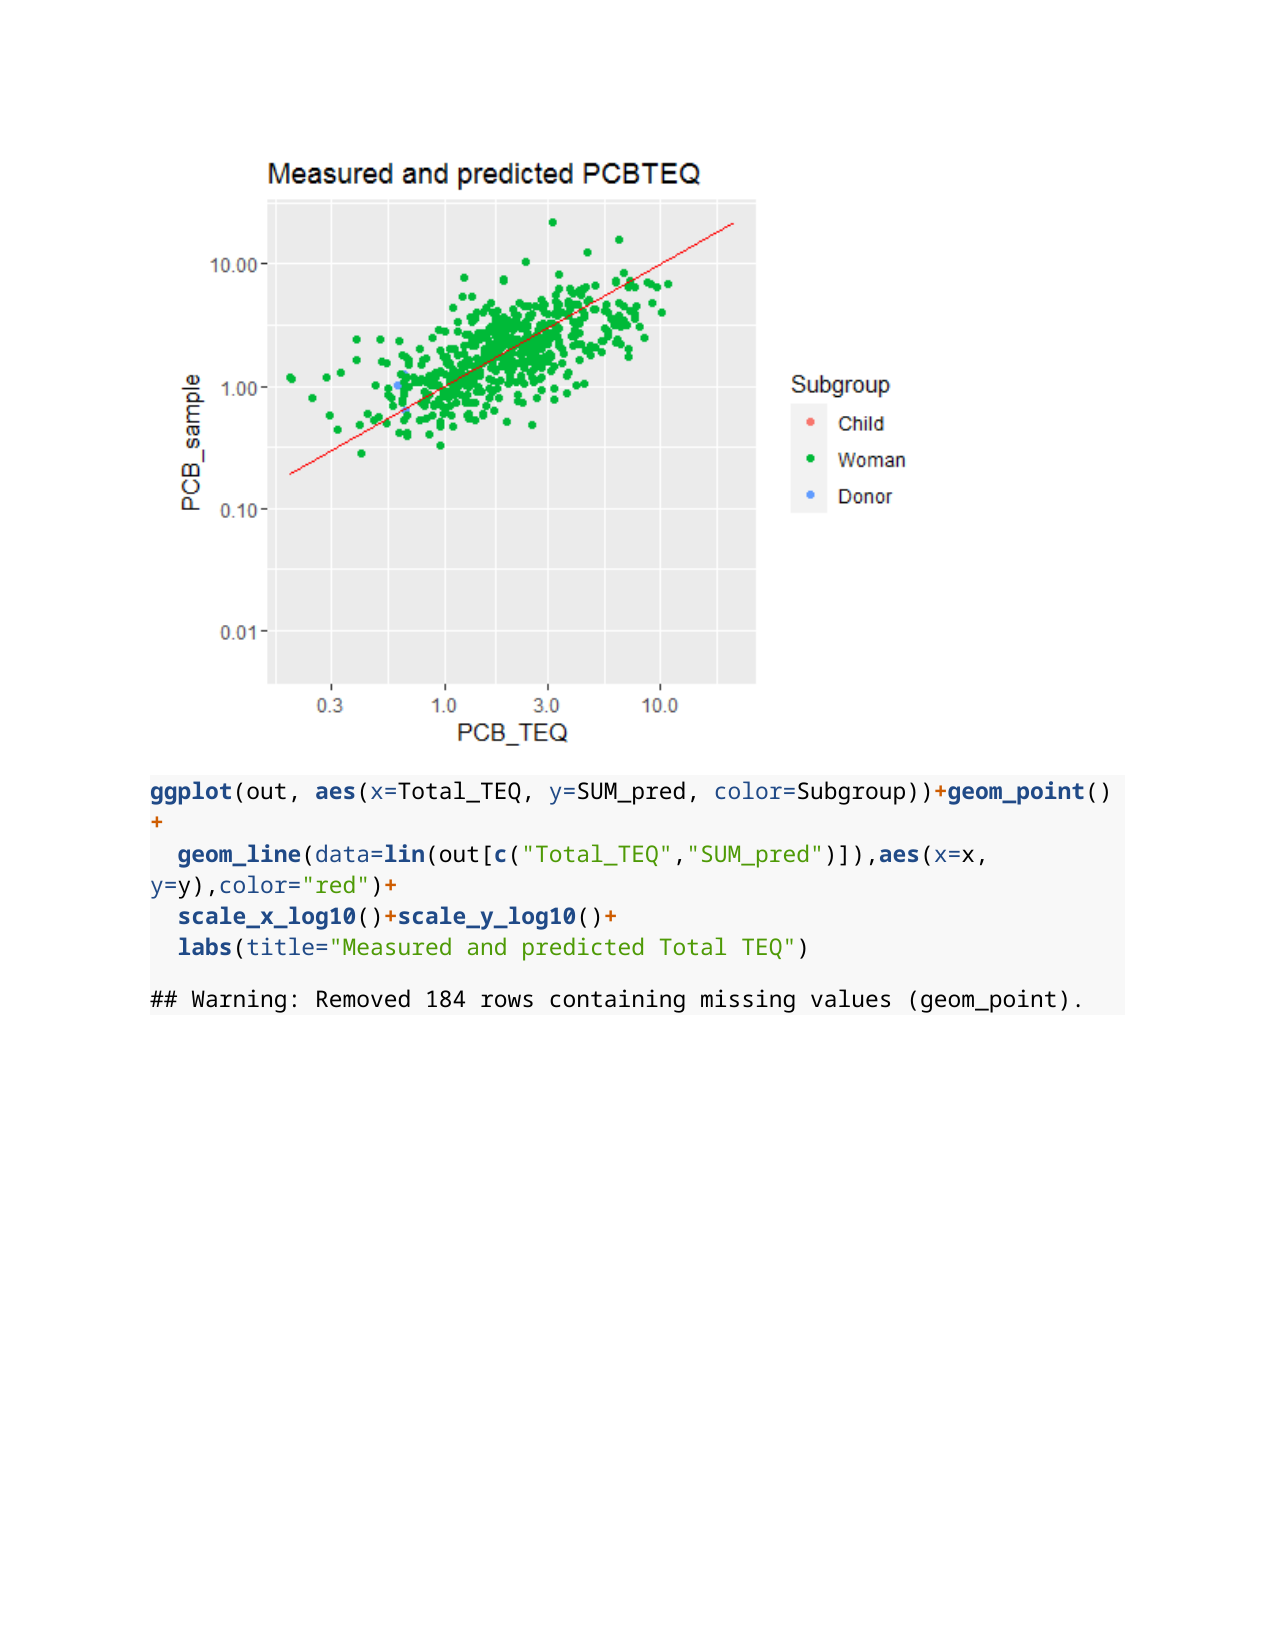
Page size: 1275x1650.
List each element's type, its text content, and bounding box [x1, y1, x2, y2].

text ## Warning: Removed 184 rows containing missing values (geom_point). [150, 983, 1125, 1015]
text ggplot(out, aes(x=Total_TEQ, y=SUM_pred, color=Subgroup))+geom_point()+ geom_line(data=lin(out[c("Total_TEQ","SUM_pred")]),aes(x=x, y=y),color="red")+ scale_x_log10()+scale_y_log10()+ labs(title="Measured and predicted Total TEQ") [164, 775, 1125, 963]
picture [168, 150, 927, 757]
